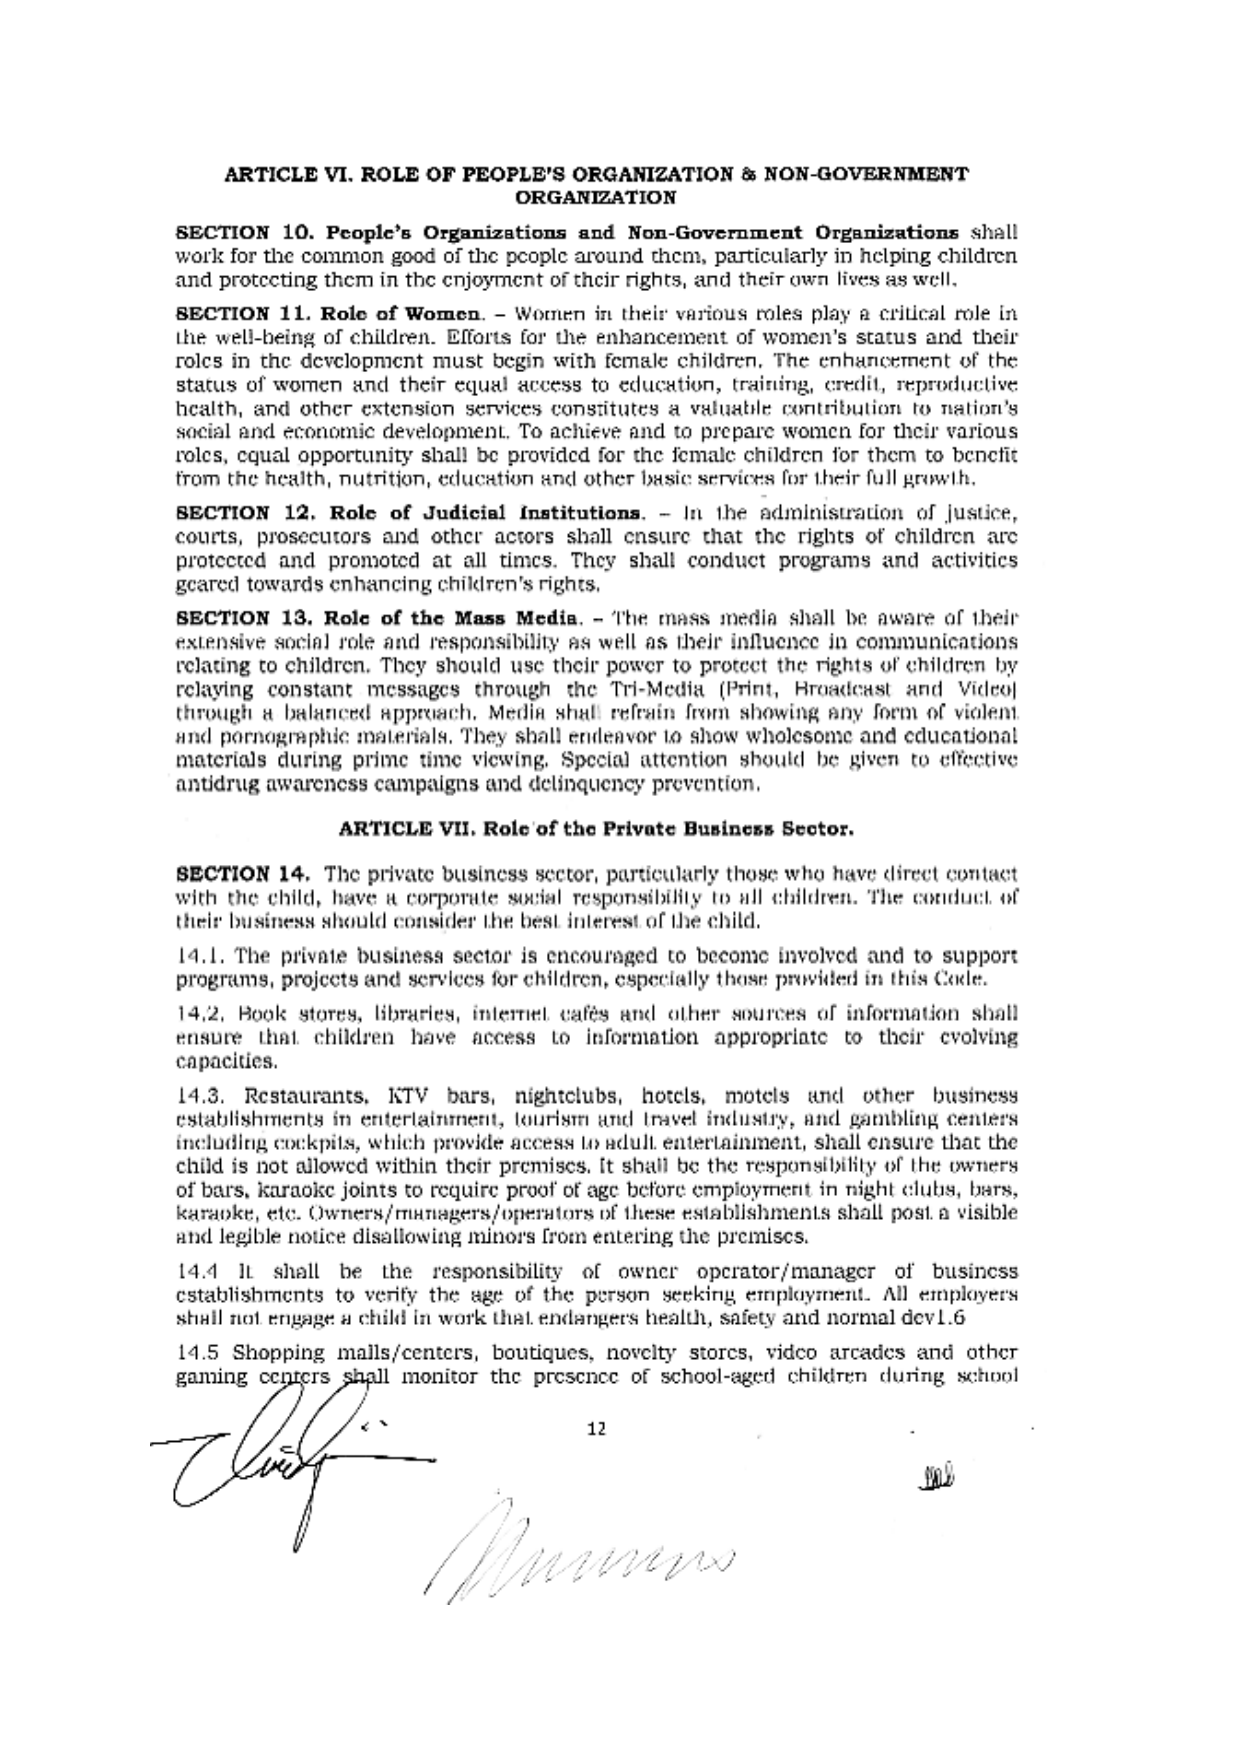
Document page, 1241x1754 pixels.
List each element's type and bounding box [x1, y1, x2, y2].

picture [150, 149, 1047, 1605]
